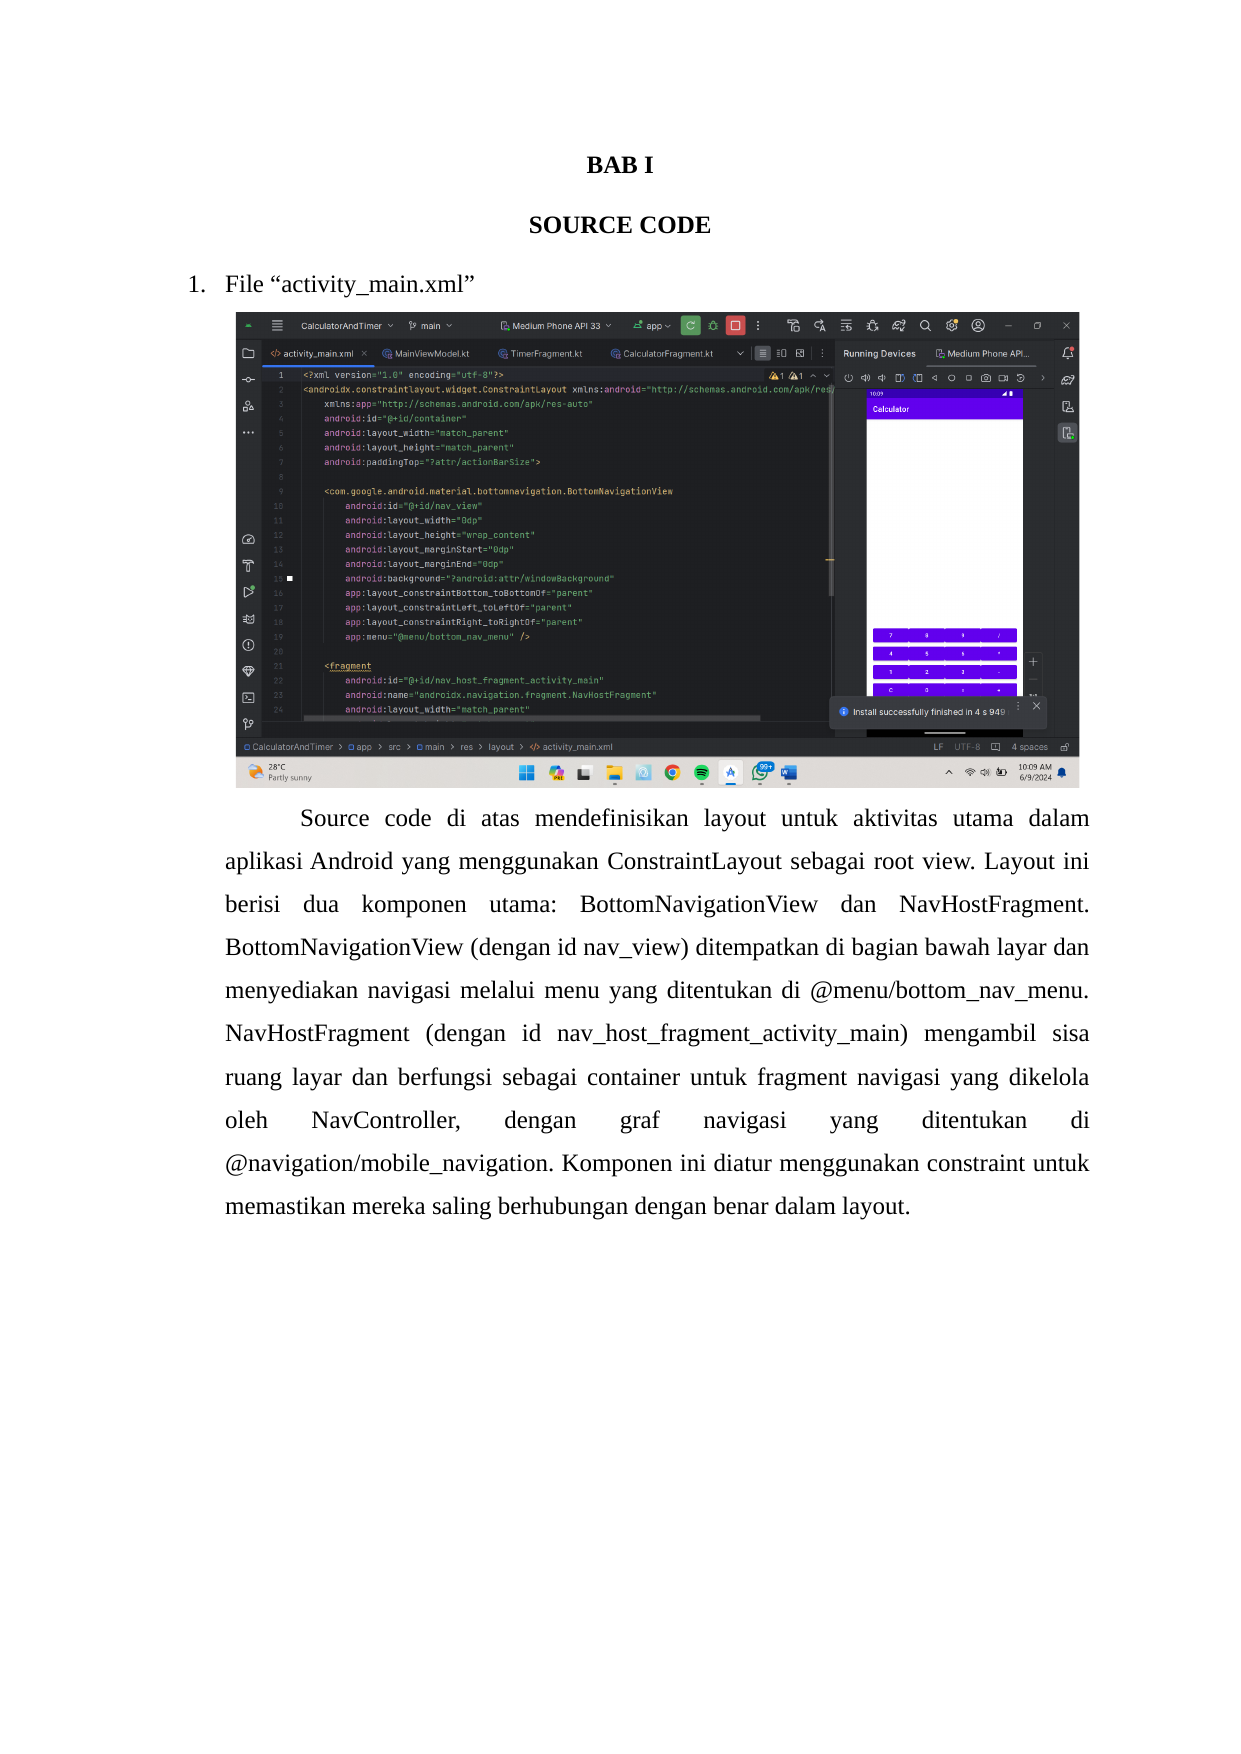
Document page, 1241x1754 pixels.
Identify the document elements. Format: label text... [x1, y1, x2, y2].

list Source code di atas mendefinisikan layout untuk aktivitas utama dalam aplikasi Android yang menggunakan ConstraintLayout sebagai root view. Layout ini berisi dua komponen utama: BottomNavigationView dan NavHostFragment. BottomNavigationView (dengan id nav_view) ditempatkan di bagian bawah layar dan menyediakan navigasi melalui menu yang ditentukan di @menu/bottom_nav_menu. NavHostFragment (dengan id nav_host_fragment_activity_main) mengambil sisa ruang layar dan berfungsi sebagai container untuk fragment navigasi yang dikelola oleh NavController, dengan graf navigasi yang ditentukan di @navigation/mobile_navigation. Komponen ini diatur menggunakan constraint untuk memastikan mereka saling berhubungan dengan benar dalam layout. [225, 803, 1090, 1220]
list File “activity_main.xml” [187, 269, 1090, 298]
text BAB I [150, 150, 1090, 179]
text SOURCE CODE [150, 210, 1090, 238]
picture [235, 312, 1080, 788]
